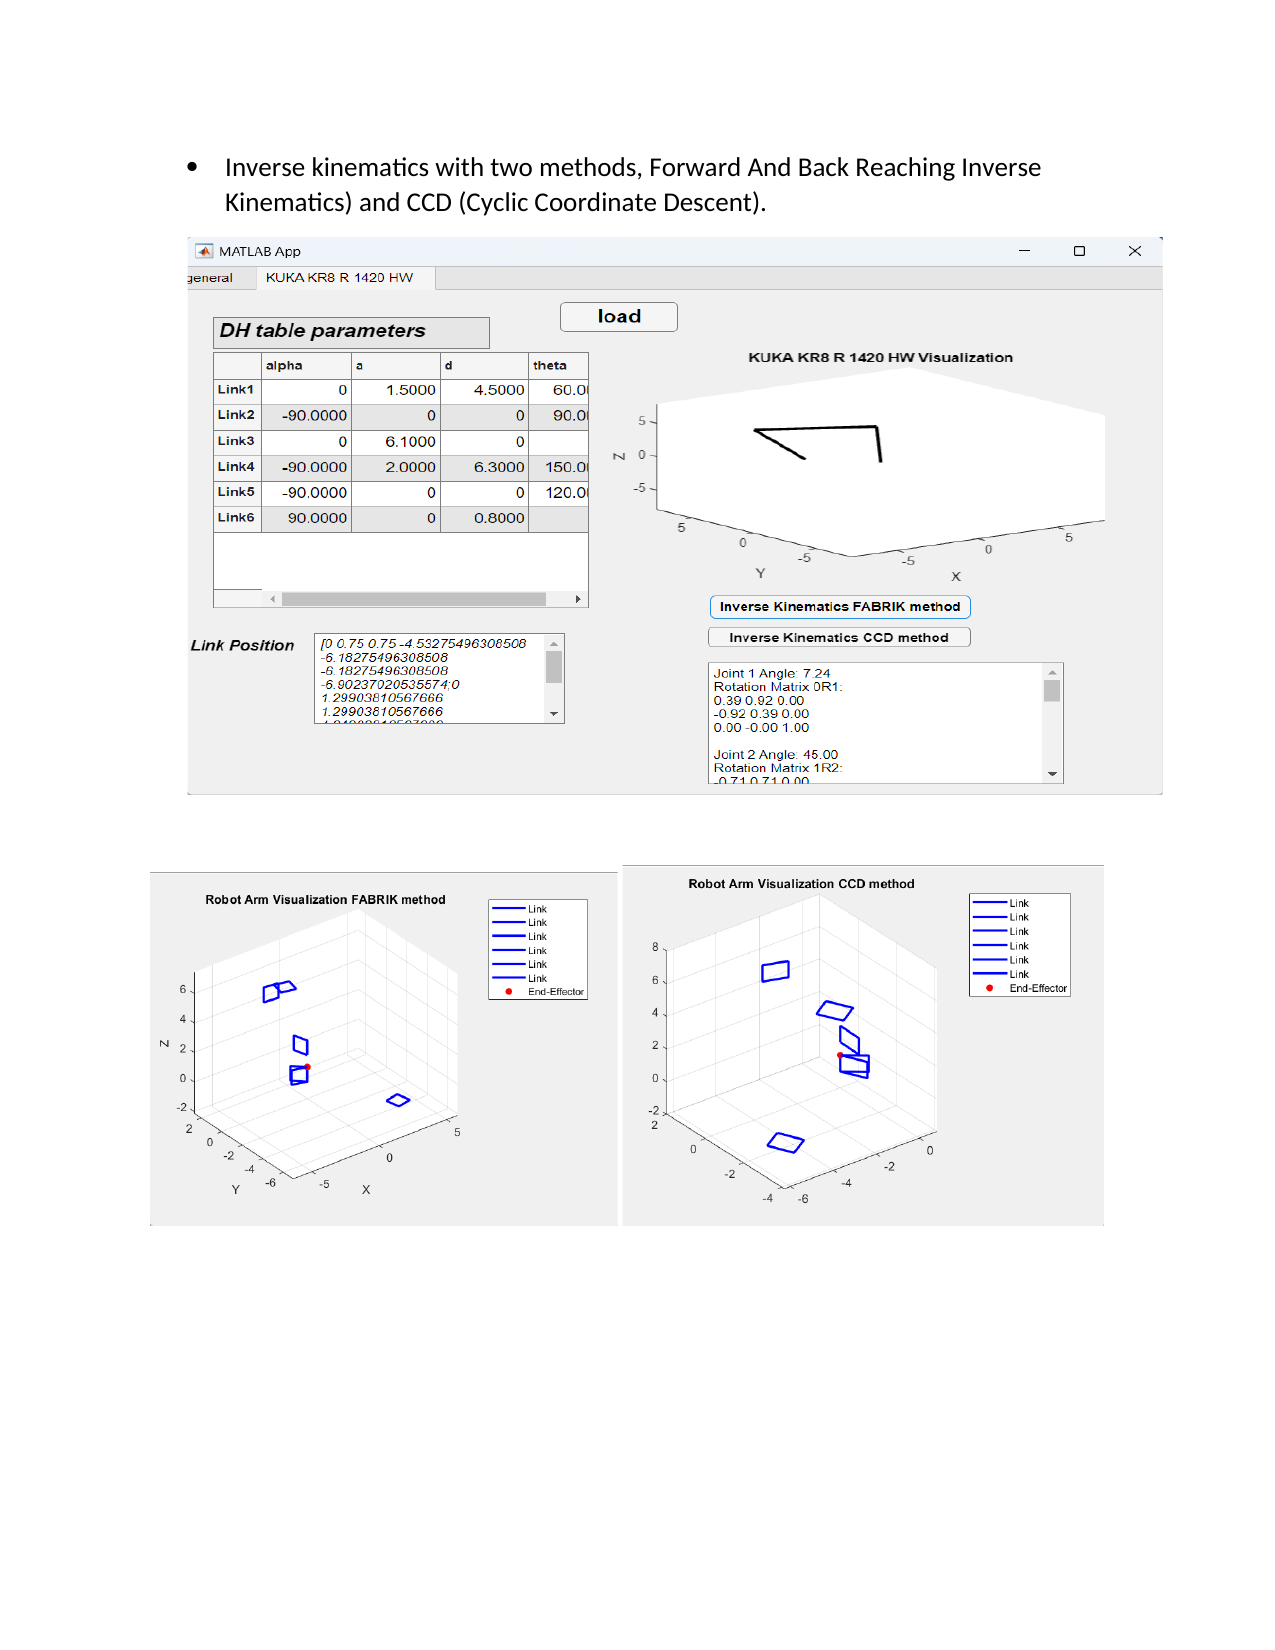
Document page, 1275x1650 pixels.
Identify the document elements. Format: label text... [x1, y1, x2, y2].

picture [622, 865, 1104, 1226]
picture [187, 237, 1163, 795]
list Inverse kinematics with two methods, Forward And Back Reaching Inverse Kinematics) and CCD (Cyclic Coordinate Descent). [187, 150, 1125, 219]
picture [150, 872, 618, 1226]
